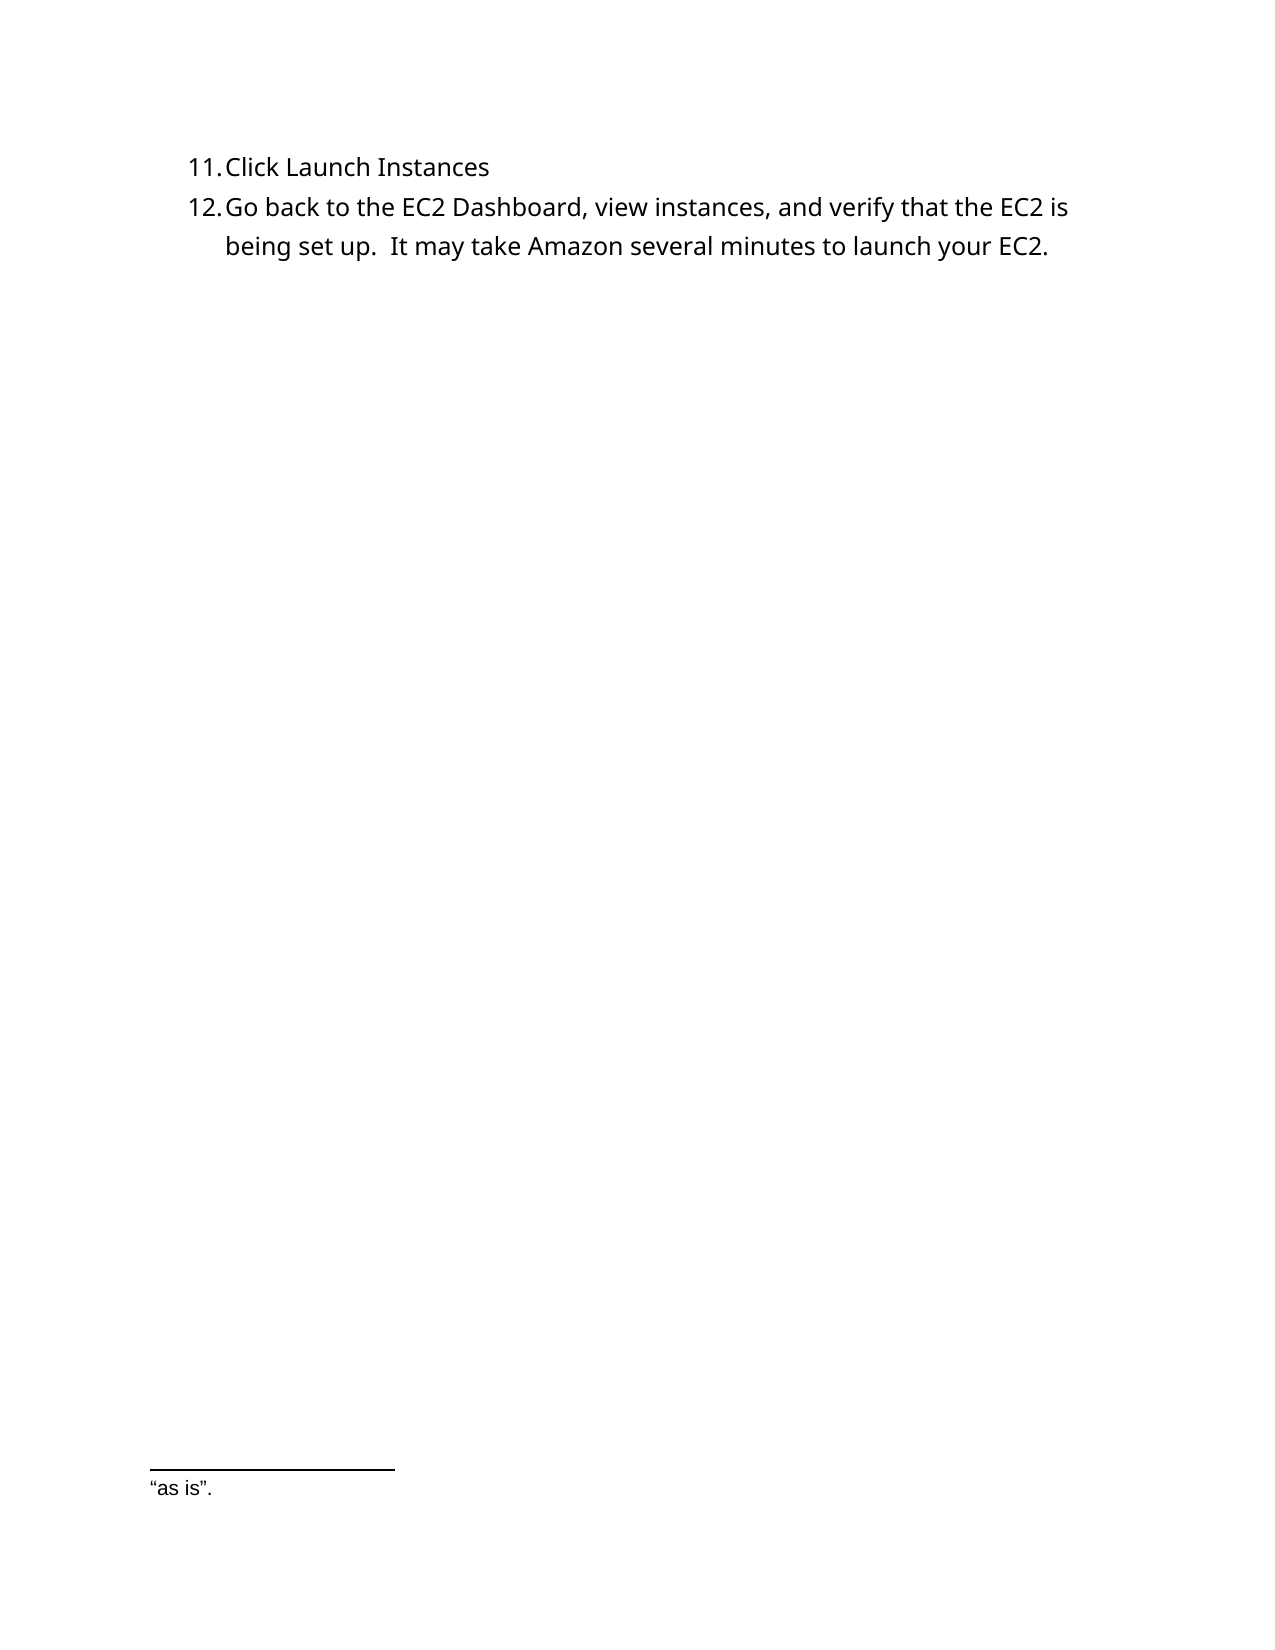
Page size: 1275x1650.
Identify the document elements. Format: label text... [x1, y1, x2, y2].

list Click Launch Instances [187, 150, 1125, 184]
list Go back to the EC2 Dashboard, view instances, and verify that the EC2 is being set up. It may take Amazon several minutes to launch your EC2. [187, 189, 1125, 262]
